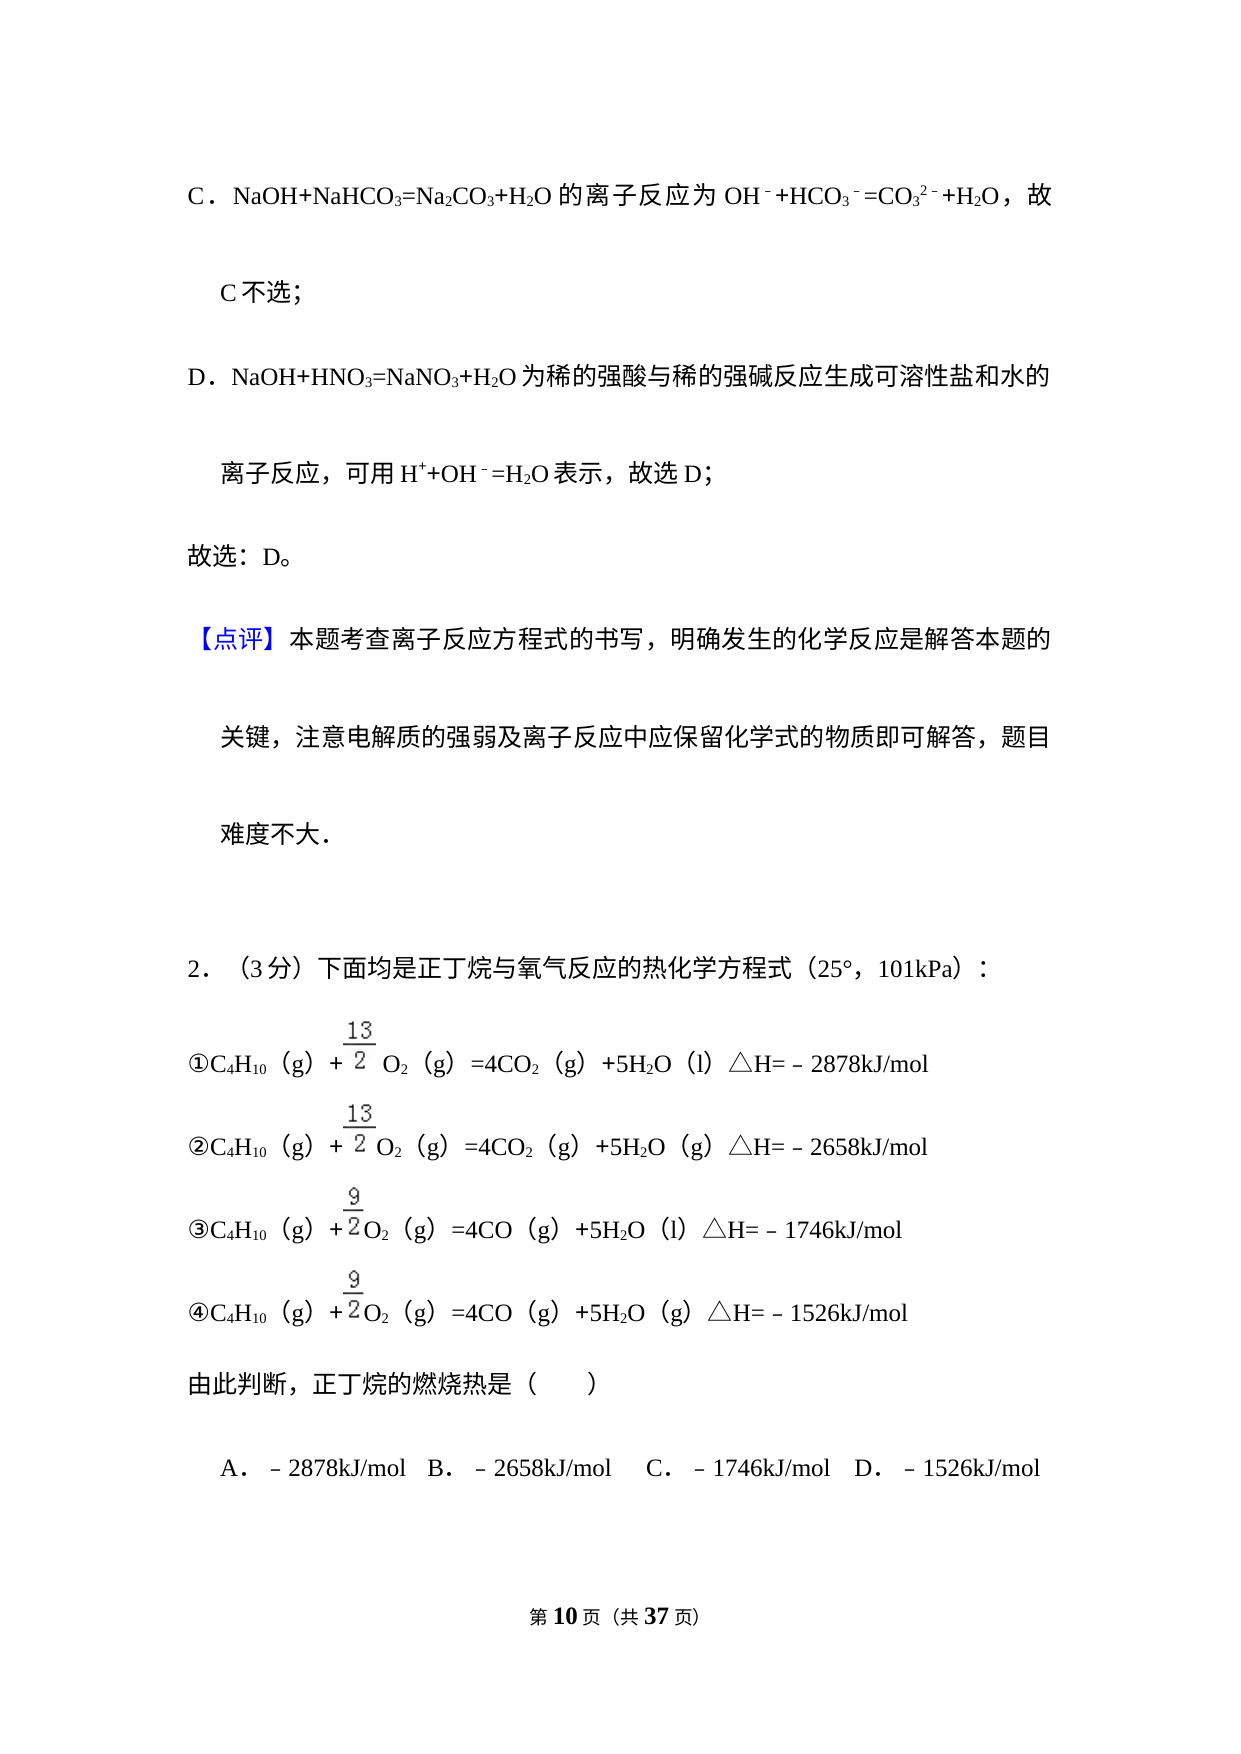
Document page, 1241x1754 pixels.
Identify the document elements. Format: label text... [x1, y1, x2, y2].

text 故选：D。 [187, 522, 1053, 587]
text ③C4H10（g）+O2（g）=4CO（g）+5H2O（l）△H=﹣1746kJ/mol [187, 1183, 1053, 1248]
text 2．（3分）下面均是正丁烷与氧气反应的热化学方程式（25°，101kPa）： [187, 934, 1053, 999]
picture [343, 1100, 377, 1155]
text 【点评】本题考查离子反应方程式的书写，明确发生的化学反应是解答本题的关键，注意电解质的强弱及离子反应中应保留化学式的物质即可解答，题目难度不大． [187, 605, 1053, 865]
text ④C4H10（g）+O2（g）=4CO（g）+5H2O（g）△H=﹣1526kJ/mol [187, 1267, 1053, 1332]
text ①C4H10（g）+ O2（g）=4CO2（g）+5H2O（l）△H=﹣2878kJ/mol [187, 1017, 1053, 1082]
text A．﹣2878kJ/mol B．﹣2658kJ/mol C．﹣1746kJ/mol D．﹣1526kJ/mol [187, 1433, 1053, 1547]
text C．NaOH+NaHCO3=Na2CO3+H2O的离子反应为OH﹣+HCO3﹣=CO32﹣+H2O，故C不选； [187, 161, 1053, 323]
text D．NaOH+HNO3=NaNO3+H2O为稀的强酸与稀的强碱反应生成可溶性盐和水的离子反应，可用H++OH﹣=H2O表示，故选D； [187, 342, 1053, 504]
text 由此判断，正丁烷的燃烧热是（ ） [187, 1350, 1053, 1415]
picture [343, 1017, 377, 1072]
picture [343, 1266, 364, 1322]
text ②C4H10（g）+O2（g）=4CO2（g）+5H2O（g）△H=﹣2658kJ/mol [187, 1100, 1053, 1165]
picture [343, 1183, 364, 1239]
